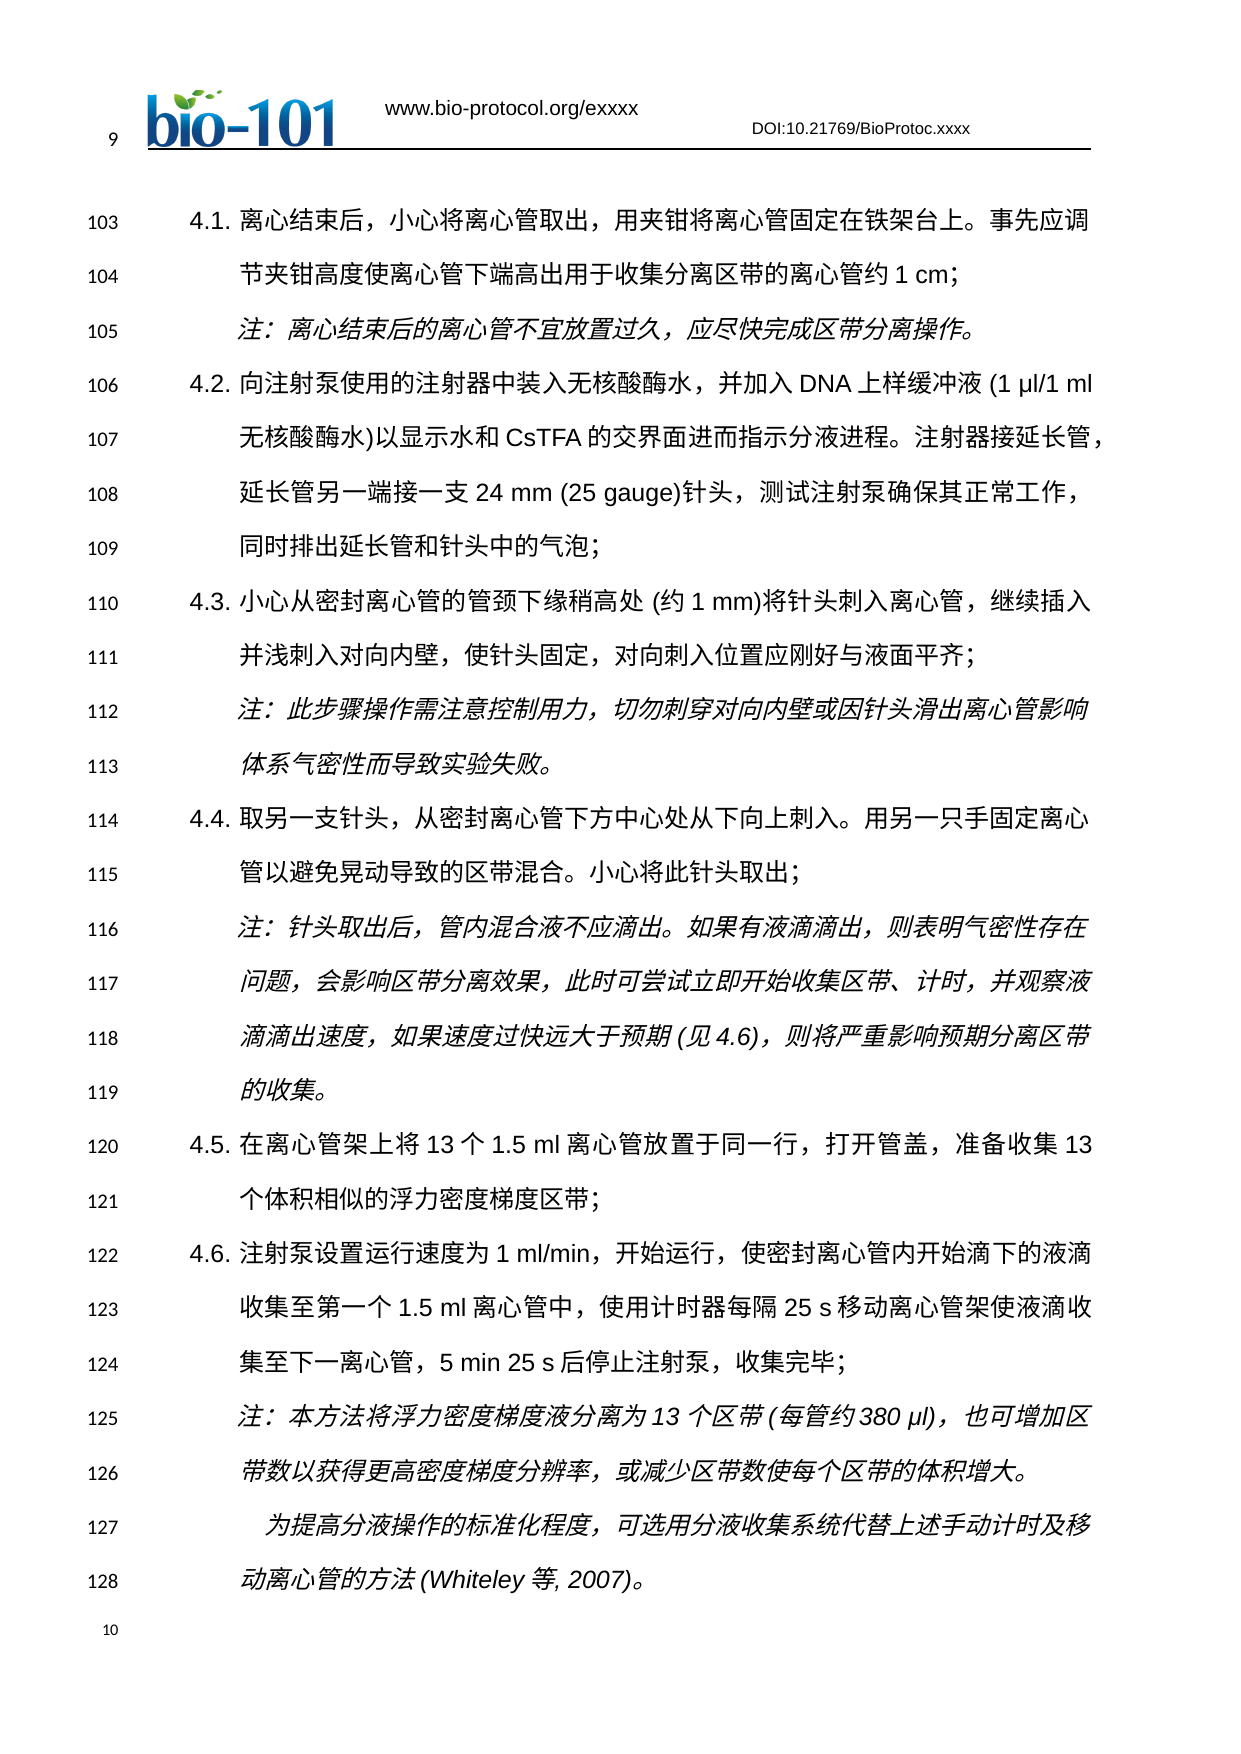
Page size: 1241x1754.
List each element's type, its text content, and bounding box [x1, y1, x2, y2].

text 注：此步骤操作需注意控制用力，切勿刺穿对向内壁或因针头滑出离心管影响体系气密性而导致实验失败。 [236, 690, 1092, 780]
list 注射泵设置运行速度为1 ml/min，开始运行，使密封离心管内开始滴下的液滴收集至第一个1.5 ml离心管中，使用计时器每隔25 s移动离心管架使液滴收集至下一离心管，5 min 25 s后停止注射泵，收集完毕； [189, 1233, 1092, 1378]
list 在离心管架上将13个1.5 ml离心管放置于同一行，打开管盖，准备收集13个体积相似的浮力密度梯度区带； [189, 1125, 1092, 1215]
list 离心结束后，小心将离心管取出，用夹钳将离心管固定在铁架台上。事先应调节夹钳高度使离心管下端高出用于收集分离区带的离心管约1 cm； [189, 200, 1092, 291]
text 为提高分液操作的标准化程度，可选用分液收集系统代替上述手动计时及移动离心管的方法 (Whiteley等, 2007)。 [236, 1505, 1092, 1596]
list 小心从密封离心管的管颈下缘稍高处 (约1 mm)将针头刺入离心管，继续插入并浅刺入对向内壁，使针头固定，对向刺入位置应刚好与液面平齐； [189, 581, 1092, 672]
text 注：针头取出后，管内混合液不应滴出。如果有液滴滴出，则表明气密性存在问题，会影响区带分离效果，此时可尝试立即开始收集区带、计时，并观察液滴滴出速度，如果速度过快远大于预期 (见4.6)，则将严重影响预期分离区带的收集。 [236, 907, 1092, 1107]
list 向注射泵使用的注射器中装入无核酸酶水，并加入DNA上样缓冲液 (1 μl/1 ml无核酸酶水)以显示水和CsTFA的交界面进而指示分液进程。注射器接延长管，延长管另一端接一支24 mm (25 gauge)针头，测试注射泵确保其正常工作，同时排出延长管和针头中的气泡； [189, 363, 1092, 563]
text 注：离心结束后的离心管不宜放置过久，应尽快完成区带分离操作。 [236, 309, 1092, 345]
list 取另一支针头，从密封离心管下方中心处从下向上刺入。用另一只手固定离心管以避免晃动导致的区带混合。小心将此针头取出； [189, 798, 1092, 889]
text 注：本方法将浮力密度梯度液分离为13个区带 (每管约380 μl)，也可增加区带数以获得更高密度梯度分辨率，或减少区带数使每个区带的体积增大。 [236, 1397, 1092, 1487]
picture [147, 90, 333, 147]
